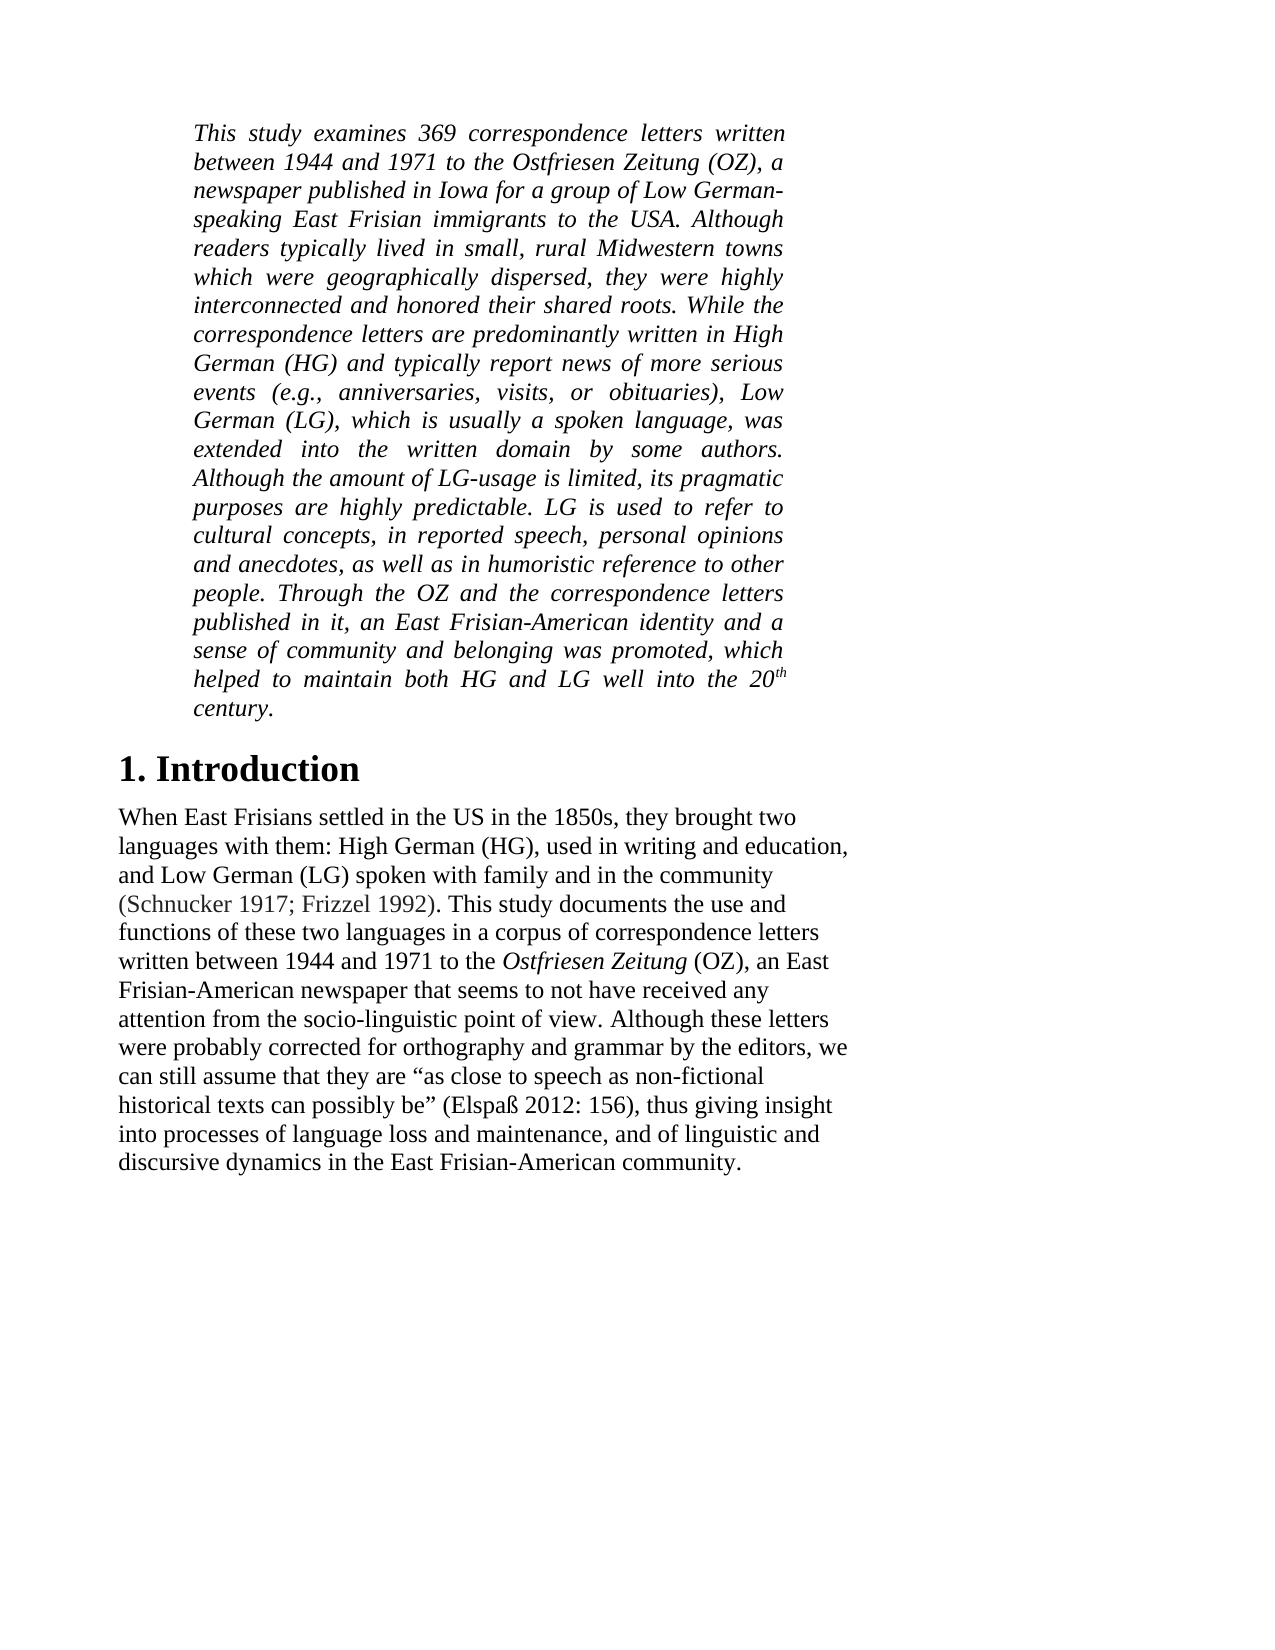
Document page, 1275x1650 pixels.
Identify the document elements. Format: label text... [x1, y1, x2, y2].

text When East Frisians settled in the US in the 1850s, they brought two languages with them: High German (HG), used in writing and education, and Low German (LG) spoken with family and in the community (Schnucker 1917; Frizzel 1992). This study documents the use and functions of these two languages in a corpus of correspondence letters written between 1944 and 1971 to the Ostfriesen Zeitung (OZ), an East Frisian-American newspaper that seems to not have received any attention from the socio-linguistic point of view. Although these letters were probably corrected for orthography and grammar by the editors, we can still assume that they are “as close to speech as non-fictional historical texts can possibly be” (Elspaß 2012: 156), thus giving insight into processes of language loss and maintenance, and of linguistic and discursive dynamics in the East Frisian-American community. [118, 802, 862, 1176]
text 1. Introduction [118, 747, 862, 790]
text This study examines 369 correspondence letters written between 1944 and 1971 to the Ostfriesen Zeitung (OZ), a newspaper published in Iowa for a group of Low German-speaking East Frisian immigrants to the USA. Although readers typically lived in small, rural Midwestern towns which were geographically dispersed, they were highly interconnected and honored their shared roots. While the correspondence letters are predominantly written in High German (HG) and typically report news of more serious events (e.g., anniversaries, visits, or obituaries), Low German (LG), which is usually a spoken language, was extended into the written domain by some authors. Although the amount of LG-usage is limited, its pragmatic purposes are highly predictable. LG is used to refer to cultural concepts, in reported speech, personal opinions and anecdotes, as well as in humoristic reference to other people. Through the OZ and the correspondence letters published in it, an East Frisian-American identity and a sense of community and belonging was promoted, which helped to maintain both HG and LG well into the 20th century. [193, 118, 787, 722]
